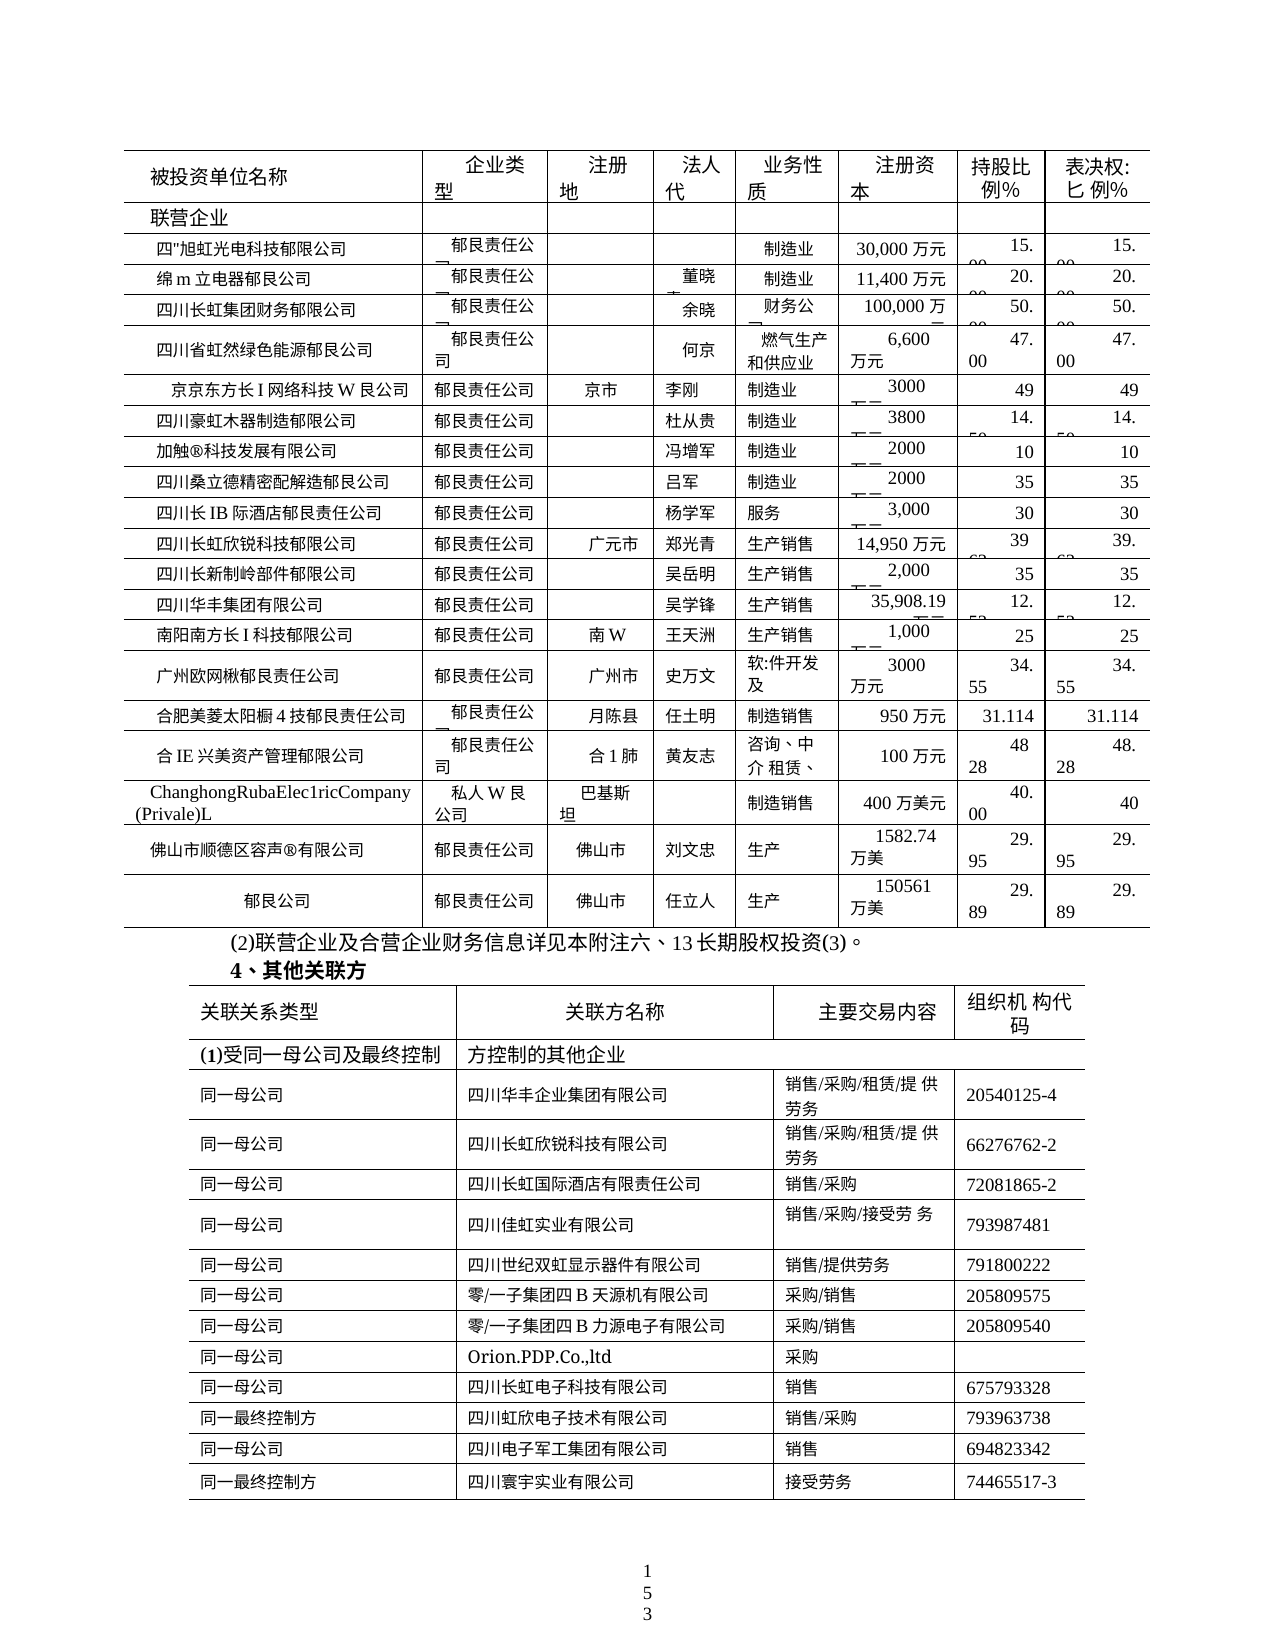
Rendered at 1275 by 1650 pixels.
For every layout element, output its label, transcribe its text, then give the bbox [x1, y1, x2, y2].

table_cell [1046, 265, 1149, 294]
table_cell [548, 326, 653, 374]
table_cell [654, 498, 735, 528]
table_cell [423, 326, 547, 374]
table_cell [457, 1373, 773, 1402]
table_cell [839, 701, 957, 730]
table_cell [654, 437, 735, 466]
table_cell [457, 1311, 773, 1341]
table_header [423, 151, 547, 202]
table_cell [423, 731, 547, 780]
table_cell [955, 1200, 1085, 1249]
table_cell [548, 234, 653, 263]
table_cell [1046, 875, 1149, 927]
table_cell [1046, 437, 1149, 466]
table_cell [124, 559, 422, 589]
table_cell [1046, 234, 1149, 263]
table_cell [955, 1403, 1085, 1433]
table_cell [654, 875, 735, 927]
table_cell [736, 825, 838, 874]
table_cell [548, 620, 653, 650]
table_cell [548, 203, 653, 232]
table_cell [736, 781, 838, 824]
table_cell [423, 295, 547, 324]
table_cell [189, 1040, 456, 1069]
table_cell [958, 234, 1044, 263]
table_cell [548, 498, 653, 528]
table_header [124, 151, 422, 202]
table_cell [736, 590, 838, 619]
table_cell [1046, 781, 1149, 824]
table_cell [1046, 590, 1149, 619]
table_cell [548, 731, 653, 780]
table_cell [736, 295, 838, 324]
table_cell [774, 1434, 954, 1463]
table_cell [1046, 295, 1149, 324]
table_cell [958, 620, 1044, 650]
text 4、其他关联方 [230, 956, 1149, 985]
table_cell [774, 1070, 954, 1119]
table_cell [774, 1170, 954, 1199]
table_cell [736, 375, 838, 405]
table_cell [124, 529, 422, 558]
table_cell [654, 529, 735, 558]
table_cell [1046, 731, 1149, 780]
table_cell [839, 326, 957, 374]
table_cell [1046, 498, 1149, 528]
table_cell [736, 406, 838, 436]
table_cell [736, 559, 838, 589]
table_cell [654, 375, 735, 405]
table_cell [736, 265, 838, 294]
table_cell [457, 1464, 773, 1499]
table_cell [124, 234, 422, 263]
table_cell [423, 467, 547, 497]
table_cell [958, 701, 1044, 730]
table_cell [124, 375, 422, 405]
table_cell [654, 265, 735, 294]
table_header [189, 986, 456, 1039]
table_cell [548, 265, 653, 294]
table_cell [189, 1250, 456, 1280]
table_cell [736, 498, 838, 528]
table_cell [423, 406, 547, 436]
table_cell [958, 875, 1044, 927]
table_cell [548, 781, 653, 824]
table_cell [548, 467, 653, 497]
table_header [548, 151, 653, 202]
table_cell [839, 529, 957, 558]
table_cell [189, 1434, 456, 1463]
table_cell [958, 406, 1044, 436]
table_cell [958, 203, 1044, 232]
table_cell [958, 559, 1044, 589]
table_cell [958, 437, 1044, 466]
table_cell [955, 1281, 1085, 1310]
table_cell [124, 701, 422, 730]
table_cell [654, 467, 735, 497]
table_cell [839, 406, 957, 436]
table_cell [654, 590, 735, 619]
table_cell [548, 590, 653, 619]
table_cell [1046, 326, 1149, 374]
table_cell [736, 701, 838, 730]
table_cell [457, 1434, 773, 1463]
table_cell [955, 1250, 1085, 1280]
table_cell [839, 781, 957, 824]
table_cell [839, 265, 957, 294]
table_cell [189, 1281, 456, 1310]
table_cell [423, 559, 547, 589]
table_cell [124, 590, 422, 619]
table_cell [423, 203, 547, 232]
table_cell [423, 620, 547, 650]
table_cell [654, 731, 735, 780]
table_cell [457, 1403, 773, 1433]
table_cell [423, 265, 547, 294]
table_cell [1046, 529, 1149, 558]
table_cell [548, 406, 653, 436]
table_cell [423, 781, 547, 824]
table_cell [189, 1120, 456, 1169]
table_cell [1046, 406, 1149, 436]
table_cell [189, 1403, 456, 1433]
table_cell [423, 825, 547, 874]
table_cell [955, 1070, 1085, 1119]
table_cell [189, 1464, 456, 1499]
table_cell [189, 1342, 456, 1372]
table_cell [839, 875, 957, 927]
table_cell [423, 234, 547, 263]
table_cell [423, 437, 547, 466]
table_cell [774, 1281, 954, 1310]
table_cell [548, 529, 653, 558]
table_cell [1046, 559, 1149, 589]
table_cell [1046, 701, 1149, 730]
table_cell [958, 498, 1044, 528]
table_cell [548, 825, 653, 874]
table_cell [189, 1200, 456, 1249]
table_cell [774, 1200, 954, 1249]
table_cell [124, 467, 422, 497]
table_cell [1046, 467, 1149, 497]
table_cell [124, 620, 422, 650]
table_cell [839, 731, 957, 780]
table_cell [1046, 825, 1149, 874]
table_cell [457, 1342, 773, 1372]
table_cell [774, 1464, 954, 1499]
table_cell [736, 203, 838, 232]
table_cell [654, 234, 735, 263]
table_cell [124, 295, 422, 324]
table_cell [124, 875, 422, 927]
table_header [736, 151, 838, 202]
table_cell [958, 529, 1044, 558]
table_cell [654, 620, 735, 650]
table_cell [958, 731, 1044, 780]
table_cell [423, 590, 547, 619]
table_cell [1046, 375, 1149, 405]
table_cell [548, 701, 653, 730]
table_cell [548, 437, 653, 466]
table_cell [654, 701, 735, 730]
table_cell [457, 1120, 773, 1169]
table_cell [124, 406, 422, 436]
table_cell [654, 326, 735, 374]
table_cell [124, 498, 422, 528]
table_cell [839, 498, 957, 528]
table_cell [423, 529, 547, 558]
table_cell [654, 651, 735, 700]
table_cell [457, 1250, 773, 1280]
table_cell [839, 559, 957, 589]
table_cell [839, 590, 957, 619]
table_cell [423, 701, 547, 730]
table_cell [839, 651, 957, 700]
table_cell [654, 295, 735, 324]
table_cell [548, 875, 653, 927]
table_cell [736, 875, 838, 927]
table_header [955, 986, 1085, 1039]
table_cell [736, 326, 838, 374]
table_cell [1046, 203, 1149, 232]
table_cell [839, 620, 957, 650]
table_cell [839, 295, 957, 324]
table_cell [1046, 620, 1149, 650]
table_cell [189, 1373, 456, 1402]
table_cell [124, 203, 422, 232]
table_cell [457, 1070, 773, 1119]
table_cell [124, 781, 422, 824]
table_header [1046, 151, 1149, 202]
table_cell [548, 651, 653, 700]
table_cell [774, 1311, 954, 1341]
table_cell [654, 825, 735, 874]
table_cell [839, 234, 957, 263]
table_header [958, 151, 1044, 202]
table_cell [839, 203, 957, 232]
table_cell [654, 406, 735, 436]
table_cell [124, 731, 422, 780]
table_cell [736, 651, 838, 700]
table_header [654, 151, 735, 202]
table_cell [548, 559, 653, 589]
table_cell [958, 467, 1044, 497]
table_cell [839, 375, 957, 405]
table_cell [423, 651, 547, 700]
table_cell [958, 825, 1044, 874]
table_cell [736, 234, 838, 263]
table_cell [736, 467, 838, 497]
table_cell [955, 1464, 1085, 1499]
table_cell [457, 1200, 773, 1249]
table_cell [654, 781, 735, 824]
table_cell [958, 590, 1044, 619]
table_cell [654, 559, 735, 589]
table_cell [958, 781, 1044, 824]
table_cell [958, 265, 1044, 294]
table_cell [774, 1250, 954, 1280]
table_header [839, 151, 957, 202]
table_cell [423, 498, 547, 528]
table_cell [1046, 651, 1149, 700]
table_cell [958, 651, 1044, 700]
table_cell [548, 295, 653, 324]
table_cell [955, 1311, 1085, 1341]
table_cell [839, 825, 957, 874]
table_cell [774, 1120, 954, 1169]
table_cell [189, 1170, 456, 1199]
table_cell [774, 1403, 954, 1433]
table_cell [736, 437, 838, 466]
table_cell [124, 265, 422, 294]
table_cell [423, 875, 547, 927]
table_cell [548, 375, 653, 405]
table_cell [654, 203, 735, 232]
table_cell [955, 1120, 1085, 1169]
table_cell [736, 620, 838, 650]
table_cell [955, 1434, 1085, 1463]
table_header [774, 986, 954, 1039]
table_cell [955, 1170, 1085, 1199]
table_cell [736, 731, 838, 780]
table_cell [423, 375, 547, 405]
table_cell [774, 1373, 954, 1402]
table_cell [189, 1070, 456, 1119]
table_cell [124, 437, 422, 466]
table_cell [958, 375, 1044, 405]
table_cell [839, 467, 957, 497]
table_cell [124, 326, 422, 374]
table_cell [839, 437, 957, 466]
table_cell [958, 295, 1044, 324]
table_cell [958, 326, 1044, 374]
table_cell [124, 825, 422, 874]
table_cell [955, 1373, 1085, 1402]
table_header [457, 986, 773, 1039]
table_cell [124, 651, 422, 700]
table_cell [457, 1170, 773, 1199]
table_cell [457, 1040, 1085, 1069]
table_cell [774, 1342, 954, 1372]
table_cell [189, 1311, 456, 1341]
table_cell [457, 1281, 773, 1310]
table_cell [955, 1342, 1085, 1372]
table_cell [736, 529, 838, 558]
text (2)联营企业及合营企业财务信息详见本附注六、13长期股权投资(3)。 [230, 928, 1149, 956]
